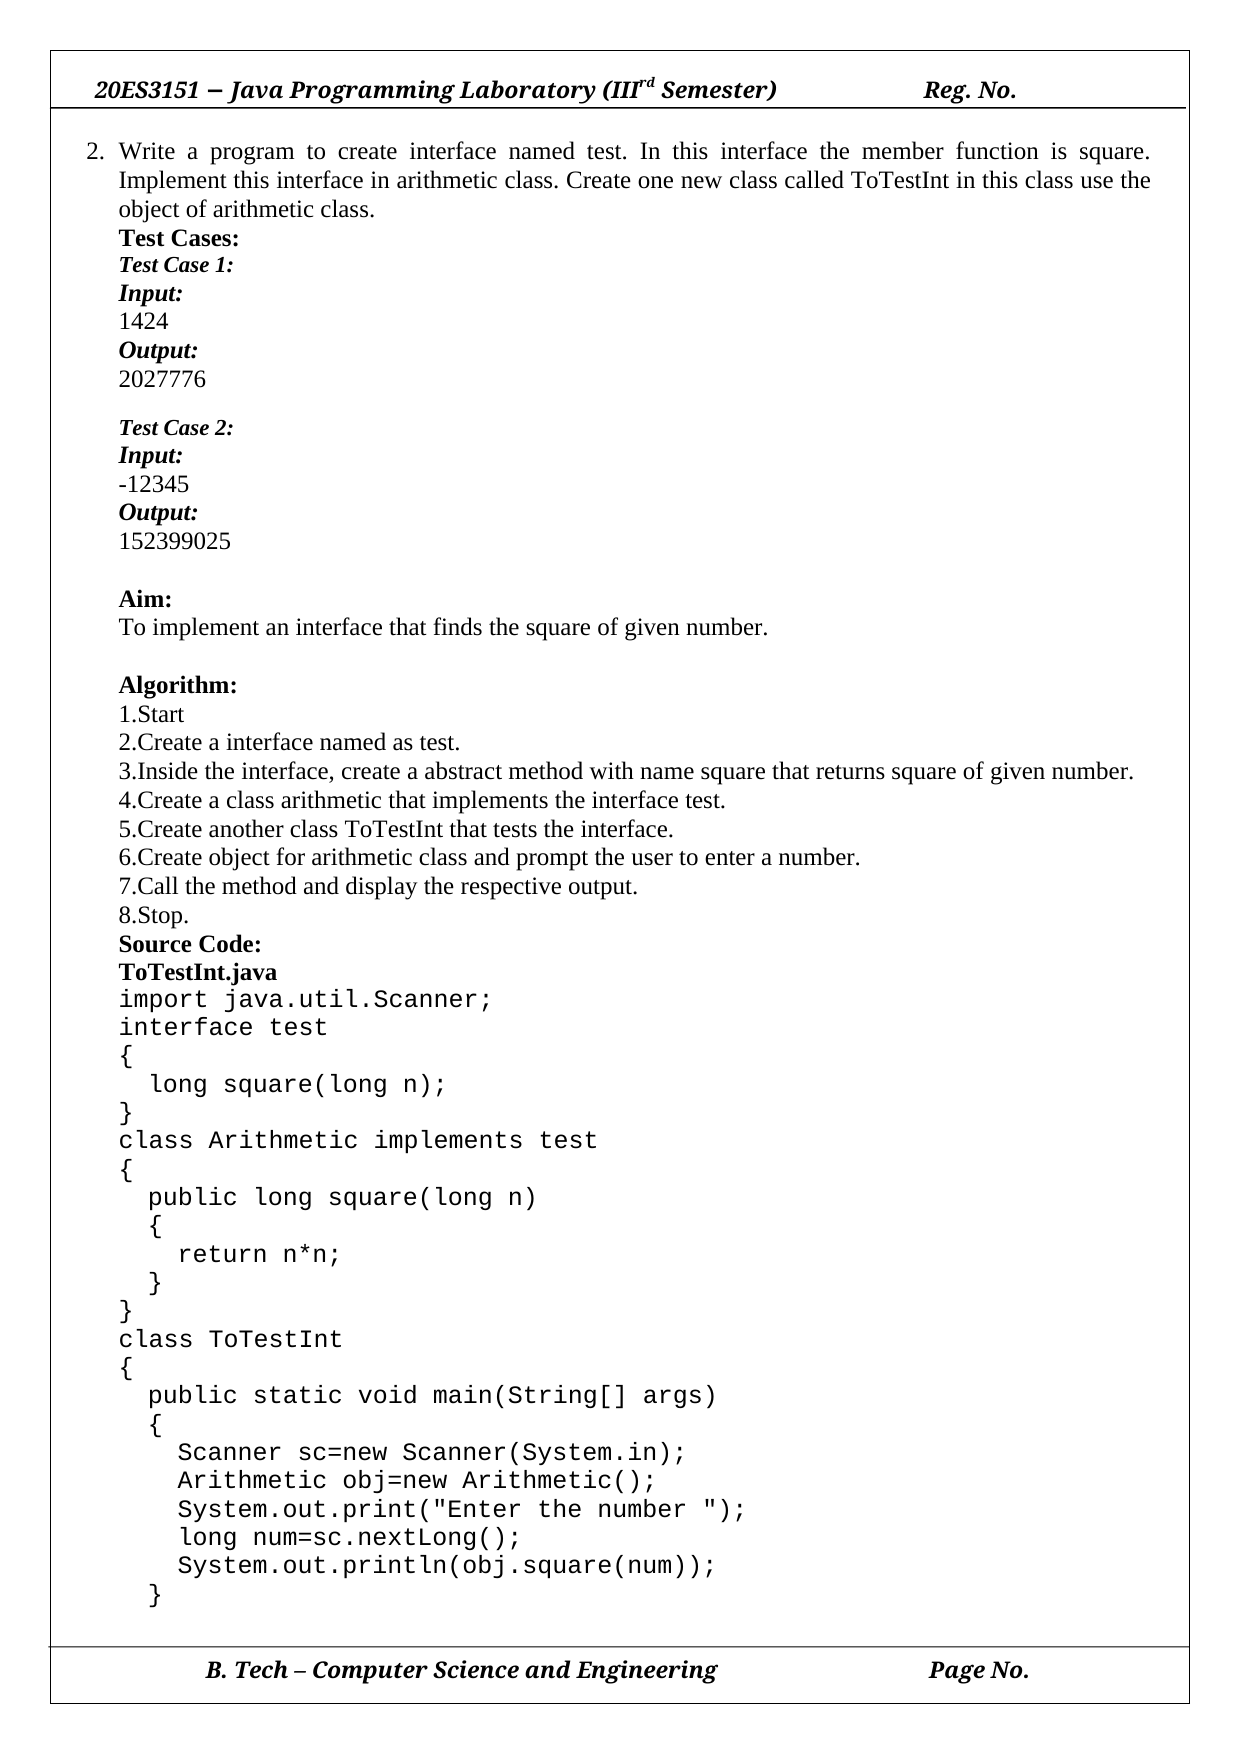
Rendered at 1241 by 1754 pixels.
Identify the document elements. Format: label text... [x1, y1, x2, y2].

list ToTestInt.java [118, 957, 1152, 986]
list Test Cases: [118, 223, 1152, 251]
list { [148, 1213, 1152, 1241]
list Aim: [118, 584, 1152, 612]
list 3.Inside the interface, create a abstract method with name square that returns square of given number. [118, 756, 1152, 785]
list 1424 [118, 306, 1152, 335]
list System.out.print("Enter the number "); [177, 1496, 1152, 1524]
list Write a program to create interface named test. In this interface the member function is square. Implement this interface in arithmetic class. Create one new class called ToTestInt in this class use the object of arithmetic class. [96, 136, 1152, 223]
list { [118, 1354, 1152, 1383]
list long num=sc.nextLong(); [177, 1524, 1152, 1553]
list 8.Stop. [118, 900, 1152, 929]
list { [148, 1411, 1152, 1439]
list 5.Create another class ToTestInt that tests the interface. [118, 814, 1152, 842]
list import java.util.Scanner; [118, 986, 1152, 1014]
list } [148, 1581, 1152, 1609]
list class ToTestInt [118, 1326, 1152, 1354]
list To implement an interface that finds the square of given number. [118, 612, 1152, 641]
list } [118, 1099, 1152, 1128]
list Input: [118, 440, 1152, 469]
list } [148, 1269, 1152, 1298]
list return n*n; [177, 1241, 1152, 1269]
list 6.Create object for arithmetic class and prompt the user to enter a number. [118, 842, 1152, 871]
list Scanner sc=new Scanner(System.in); [177, 1439, 1152, 1468]
list 4.Create a class arithmetic that implements the interface test. [118, 785, 1152, 814]
list 7.Call the method and display the respective output. [118, 871, 1152, 900]
list public long square(long n) [148, 1184, 1152, 1213]
list } [118, 1298, 1152, 1326]
list Output: [118, 497, 1152, 526]
list Arithmetic obj=new Arithmetic(); [177, 1468, 1152, 1496]
list 2027776 [118, 364, 1152, 393]
list class Arithmetic implements test [118, 1128, 1152, 1156]
list Test Case 1: [118, 251, 1152, 278]
list Source Code: [118, 929, 1152, 957]
list Output: [118, 335, 1152, 364]
list public static void main(String[] args) [148, 1383, 1152, 1411]
list -12345 [118, 469, 1152, 497]
list 152399025 [118, 526, 1152, 555]
list Test Case 2: [118, 413, 1152, 440]
list long square(long n); [148, 1071, 1152, 1099]
list Algorithm: [118, 670, 1152, 699]
list 1.Start [118, 699, 1152, 727]
list System.out.println(obj.square(num)); [177, 1553, 1152, 1581]
list 2.Create a interface named as test. [118, 727, 1152, 756]
list { [118, 1043, 1152, 1071]
list interface test [118, 1014, 1152, 1043]
list Input: [118, 278, 1152, 306]
list { [118, 1156, 1152, 1184]
